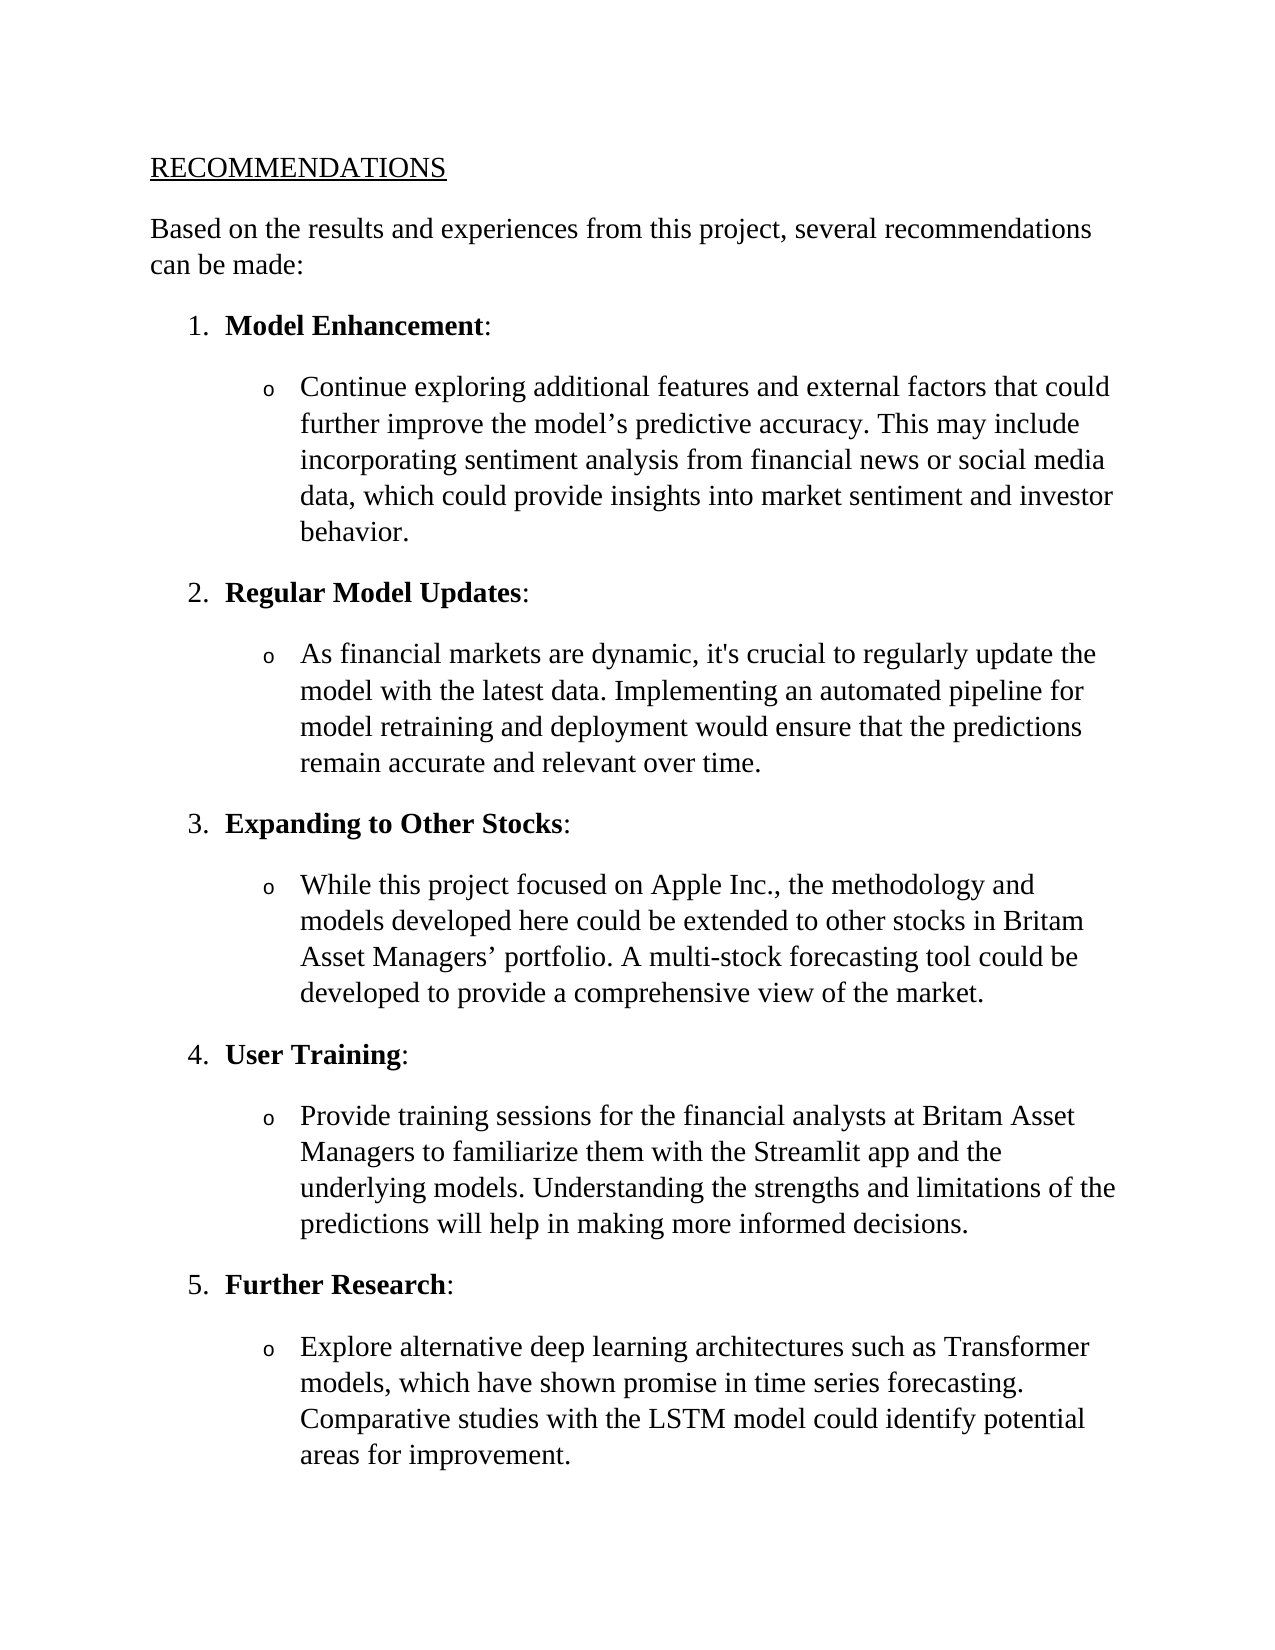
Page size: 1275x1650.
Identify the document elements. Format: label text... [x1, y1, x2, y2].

list As financial markets are dynamic, it's crucial to regularly update the model with the latest data. Implementing an automated pipeline for model retraining and deployment would ensure that the predictions remain accurate and relevant over time. [262, 636, 1125, 778]
list Expanding to Other Stocks: [187, 806, 1125, 839]
list Provide training sessions for the financial analysts at Britam Asset Managers to familiarize them with the Streamlit app and the underlying models. Understanding the strengths and limitations of the predictions will help in making more informed decisions. [262, 1098, 1125, 1240]
list Regular Model Updates: [187, 575, 1125, 609]
list User Training: [187, 1037, 1125, 1070]
list Further Research: [187, 1267, 1125, 1301]
text Based on the results and experiences from this project, several recommendations can be made: [150, 211, 1125, 281]
list Continue exploring additional features and external factors that could further improve the model’s predictive accuracy. This may include incorporating sentiment analysis from financial news or social media data, which could provide insights into market sentiment and investor behavior. [262, 369, 1125, 548]
list Model Enhancement: [187, 308, 1125, 342]
list Explore alternative deep learning architectures such as Transformer models, which have shown promise in time series forecasting. Comparative studies with the LSTM model could identify potential areas for improvement. [262, 1329, 1125, 1471]
text RECOMMENDATIONS [150, 150, 1125, 183]
list While this project focused on Apple Inc., the methodology and models developed here could be extended to other stocks in Britam Asset Managers’ portfolio. A multi-stock forecasting tool could be developed to provide a comprehensive view of the market. [262, 867, 1125, 1009]
